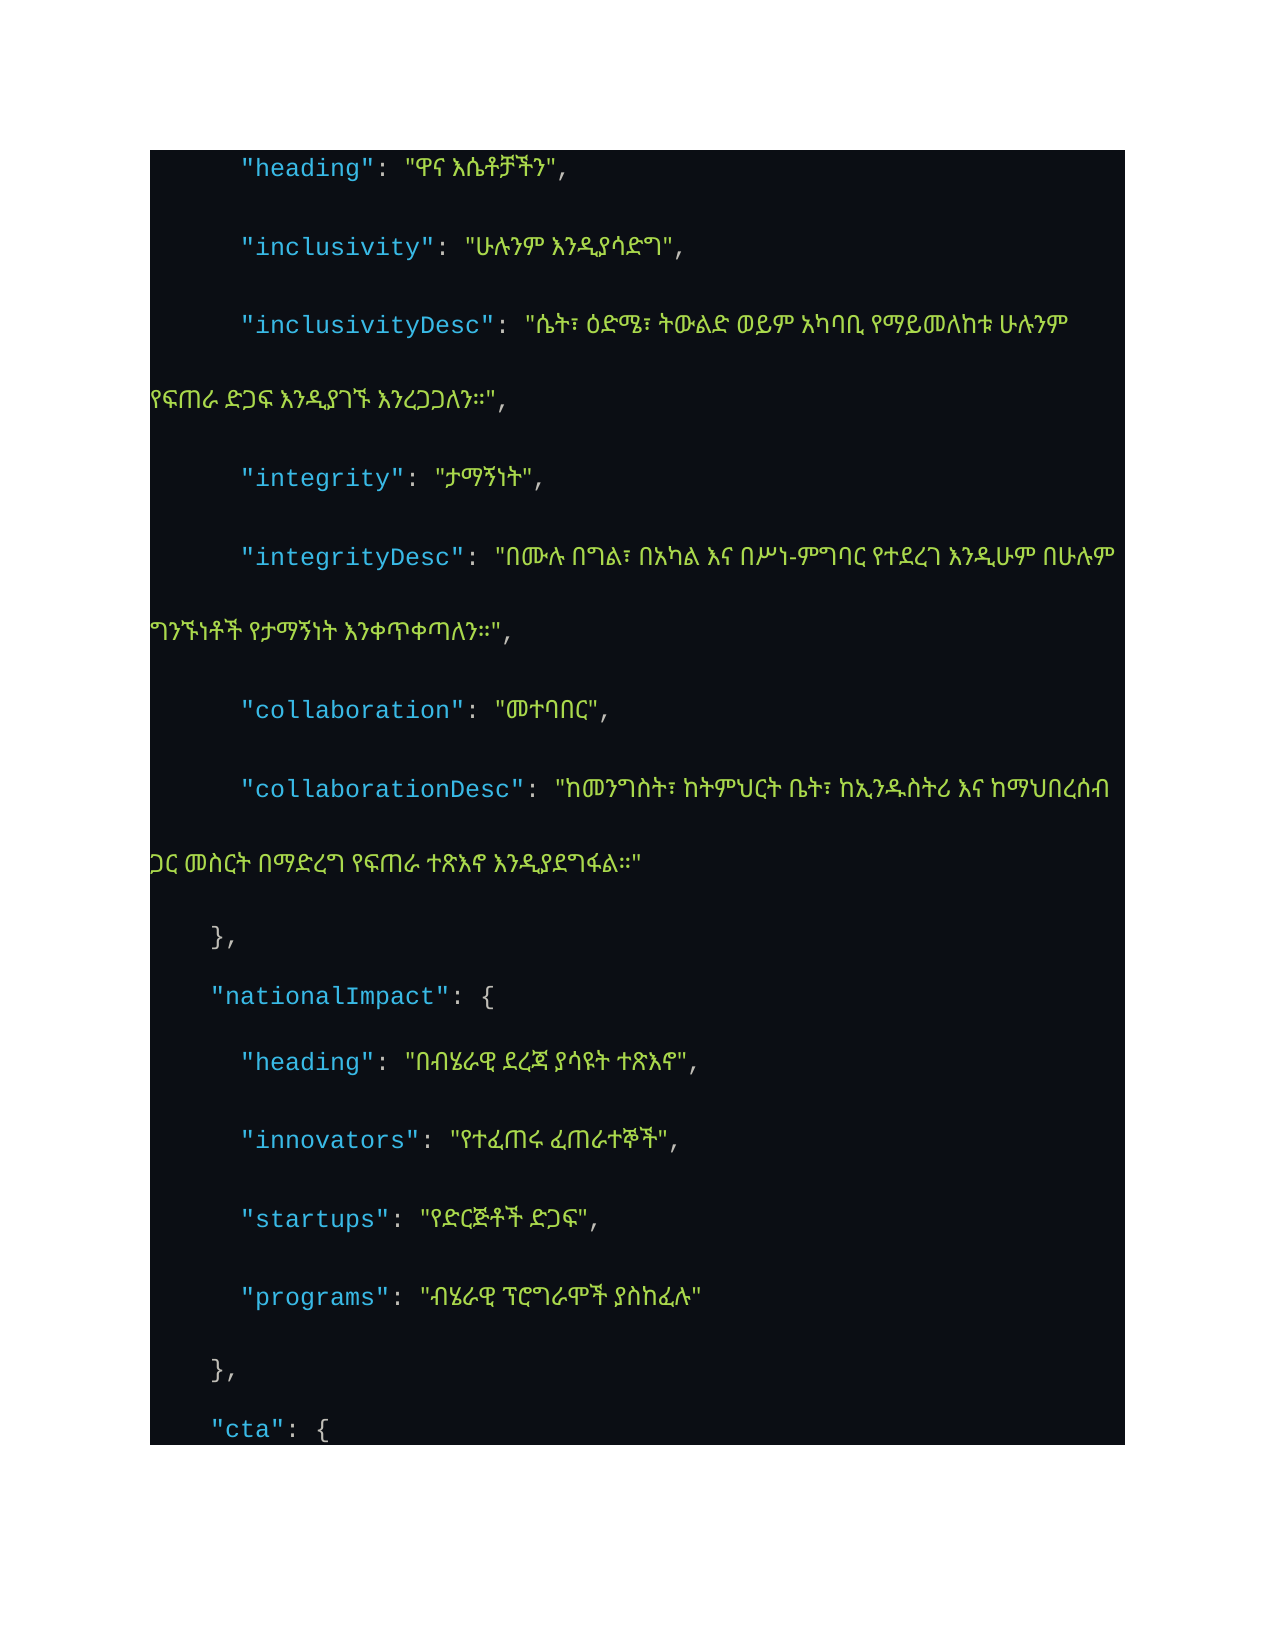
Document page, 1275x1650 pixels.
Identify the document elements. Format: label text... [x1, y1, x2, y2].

text "integrityDesc": "በሙሉ በግል፣ በአካል እና በሥነ-ምግባር የተደረገ እንዲሁም በሁሉም ግንኙነቶች የታማኝነት እንቀጥቀጣለን።", [150, 538, 1125, 651]
text "integrity": "ታማኝነት", [150, 460, 1125, 497]
text "collaboration": "መተባበር", [150, 692, 1125, 729]
text "heading": "በብሄራዊ ደረጃ ያሳዩት ተጽእኖ", [150, 1044, 1125, 1081]
text "nationalImpact": { [150, 984, 1125, 1012]
text "heading": "ዋና እሴቶቻችን", [150, 150, 1125, 187]
text "cta": { [150, 1417, 1125, 1445]
text "inclusivityDesc": "ሴት፣ ዕድሜ፣ ትውልድ ወይም አካባቢ የማይመለከቱ ሁሉንም የፍጠራ ድጋፍ እንዲያገኙ እንረጋጋለን።", [150, 307, 1125, 419]
text "startups": "የድርጅቶች ድጋፍ", [150, 1200, 1125, 1237]
text "inclusivity": "ሁሉንም እንዲያሳድግ", [150, 228, 1125, 265]
text "collaborationDesc": "ከመንግስት፣ ከትምህርት ቤት፣ ከኢንዱስትሪ እና ከማህበረሰብ ጋር መስርት በማድረግ የፍጠራ ተጽእኖ እንዲያደግፋል።" [150, 770, 1125, 882]
text }, [150, 924, 1125, 952]
text "programs": "ብሄራዊ ፕሮግራሞች ያስከፈሉ" [150, 1279, 1125, 1316]
text }, [150, 1357, 1125, 1385]
text "innovators": "የተፈጠሩ ፈጠራተኞች", [150, 1122, 1125, 1159]
